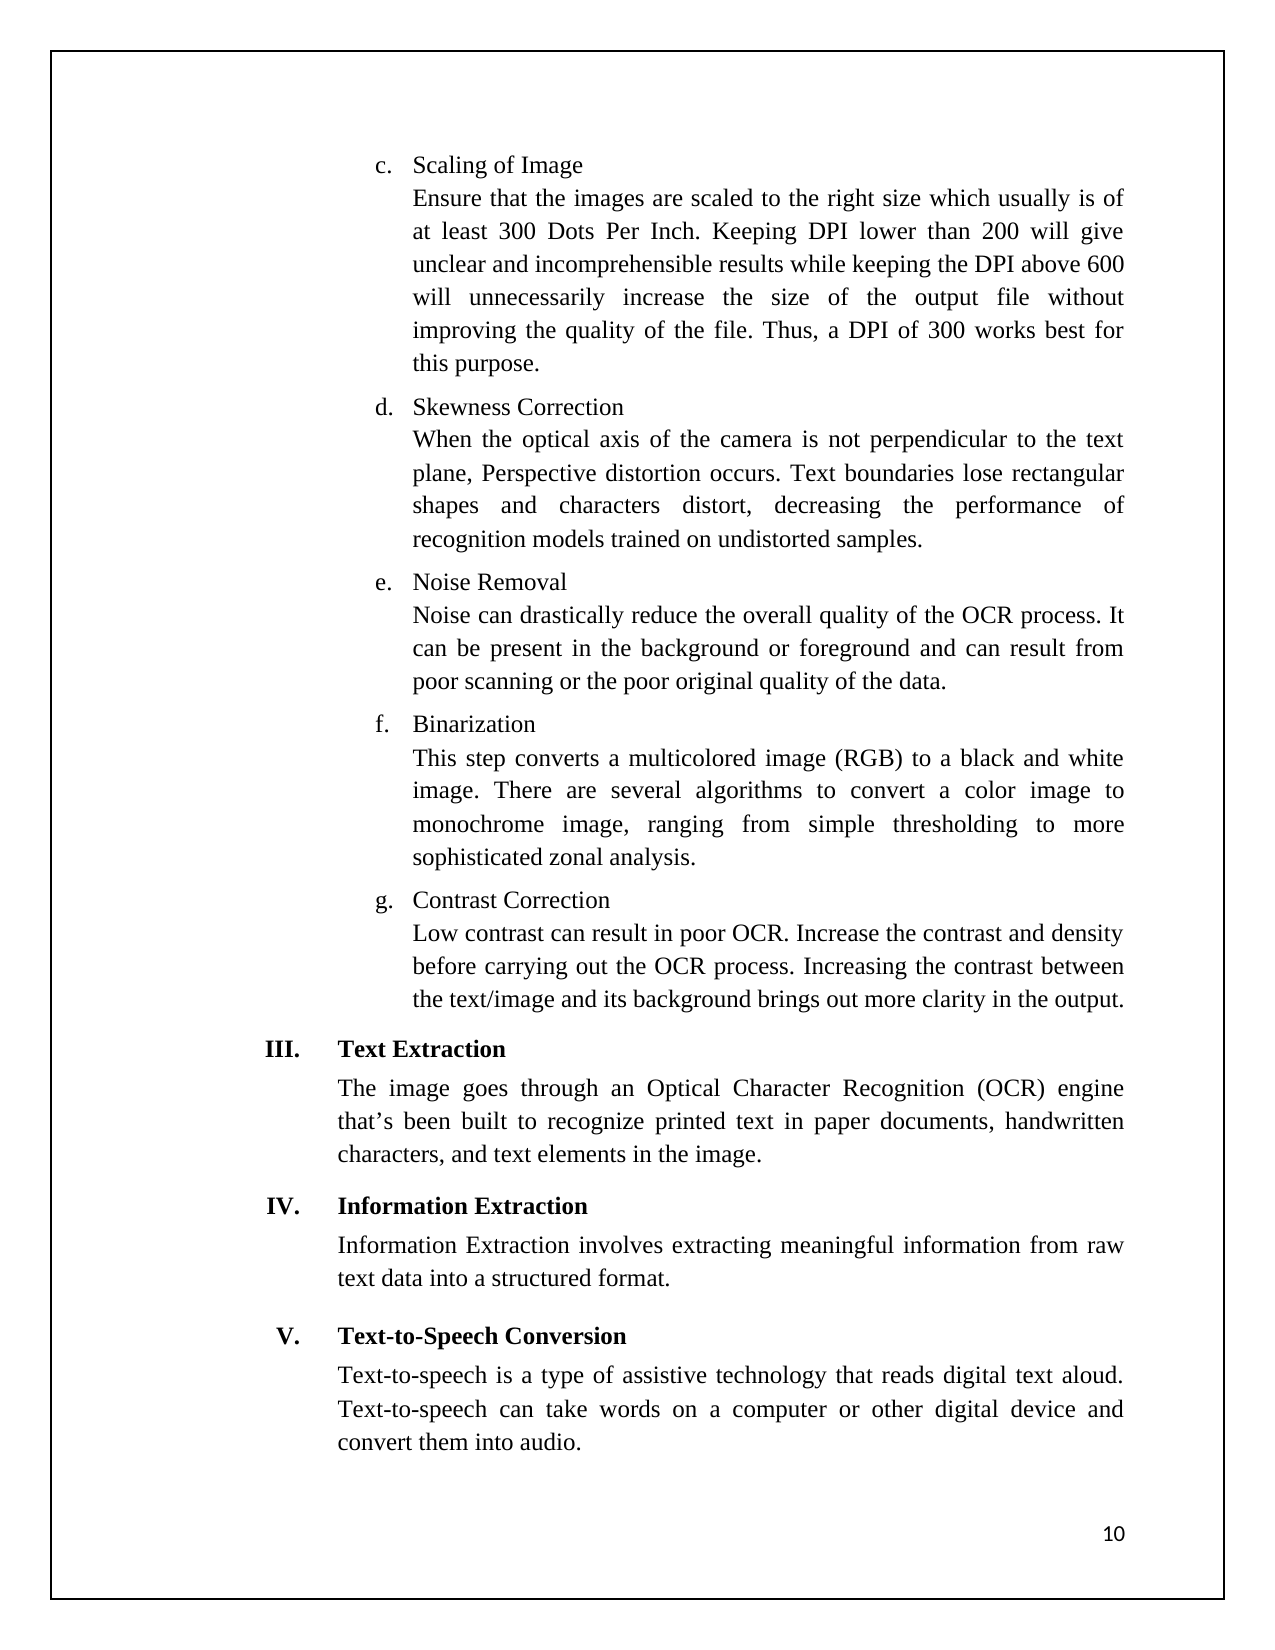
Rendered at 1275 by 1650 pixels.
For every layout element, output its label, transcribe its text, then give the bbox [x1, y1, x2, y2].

list Contrast Correction [375, 885, 1125, 914]
text Text-to-speech is a type of assistive technology that reads digital text aloud. Text-to-speech can take words on a computer or other digital device and convert them into audio. [337, 1361, 1125, 1455]
list This step converts a multicolored image (RGB) to a black and white image. There are several algorithms to convert a color image to monochrome image, ranging from simple thresholding to more sophisticated zonal analysis. [412, 743, 1125, 870]
list Information Extraction [300, 1191, 1125, 1220]
list Text-to-Speech Conversion [300, 1321, 1125, 1350]
list When the optical axis of the camera is not perpendicular to the text plane, Perspective distortion occurs. Text boundaries lose rectangular shapes and characters distort, decreasing the performance of recognition models trained on undistorted samples. [412, 424, 1125, 552]
list Scaling of Image [375, 150, 1125, 179]
list Binarization [375, 709, 1125, 738]
list The image goes through an Optical Character Recognition (OCR) engine that’s been built to recognize printed text in paper documents, handwritten characters, and text elements in the image. [337, 1073, 1125, 1168]
list Noise Removal [375, 567, 1125, 596]
list Text Extraction [300, 1034, 1125, 1062]
list Noise can drastically reduce the overall quality of the OCR process. It can be present in the background or foreground and can result from poor scanning or the poor original quality of the data. [412, 600, 1125, 695]
list Low contrast can result in poor OCR. Increase the contrast and density before carrying out the OCR process. Increasing the contrast between the text/image and its background brings out more clarity in the output. [412, 918, 1125, 1013]
list Ensure that the images are scaled to the right size which usually is of at least 300 Dots Per Inch. Keeping DPI lower than 200 will give unclear and incomprehensible results while keeping the DPI above 600 will unnecessarily increase the size of the output file without improving the quality of the file. Thus, a DPI of 300 works best for this purpose. [412, 183, 1125, 377]
list Information Extraction involves extracting meaningful information from raw text data into a structured format. [337, 1231, 1125, 1292]
list Skewness Correction [375, 392, 1125, 420]
